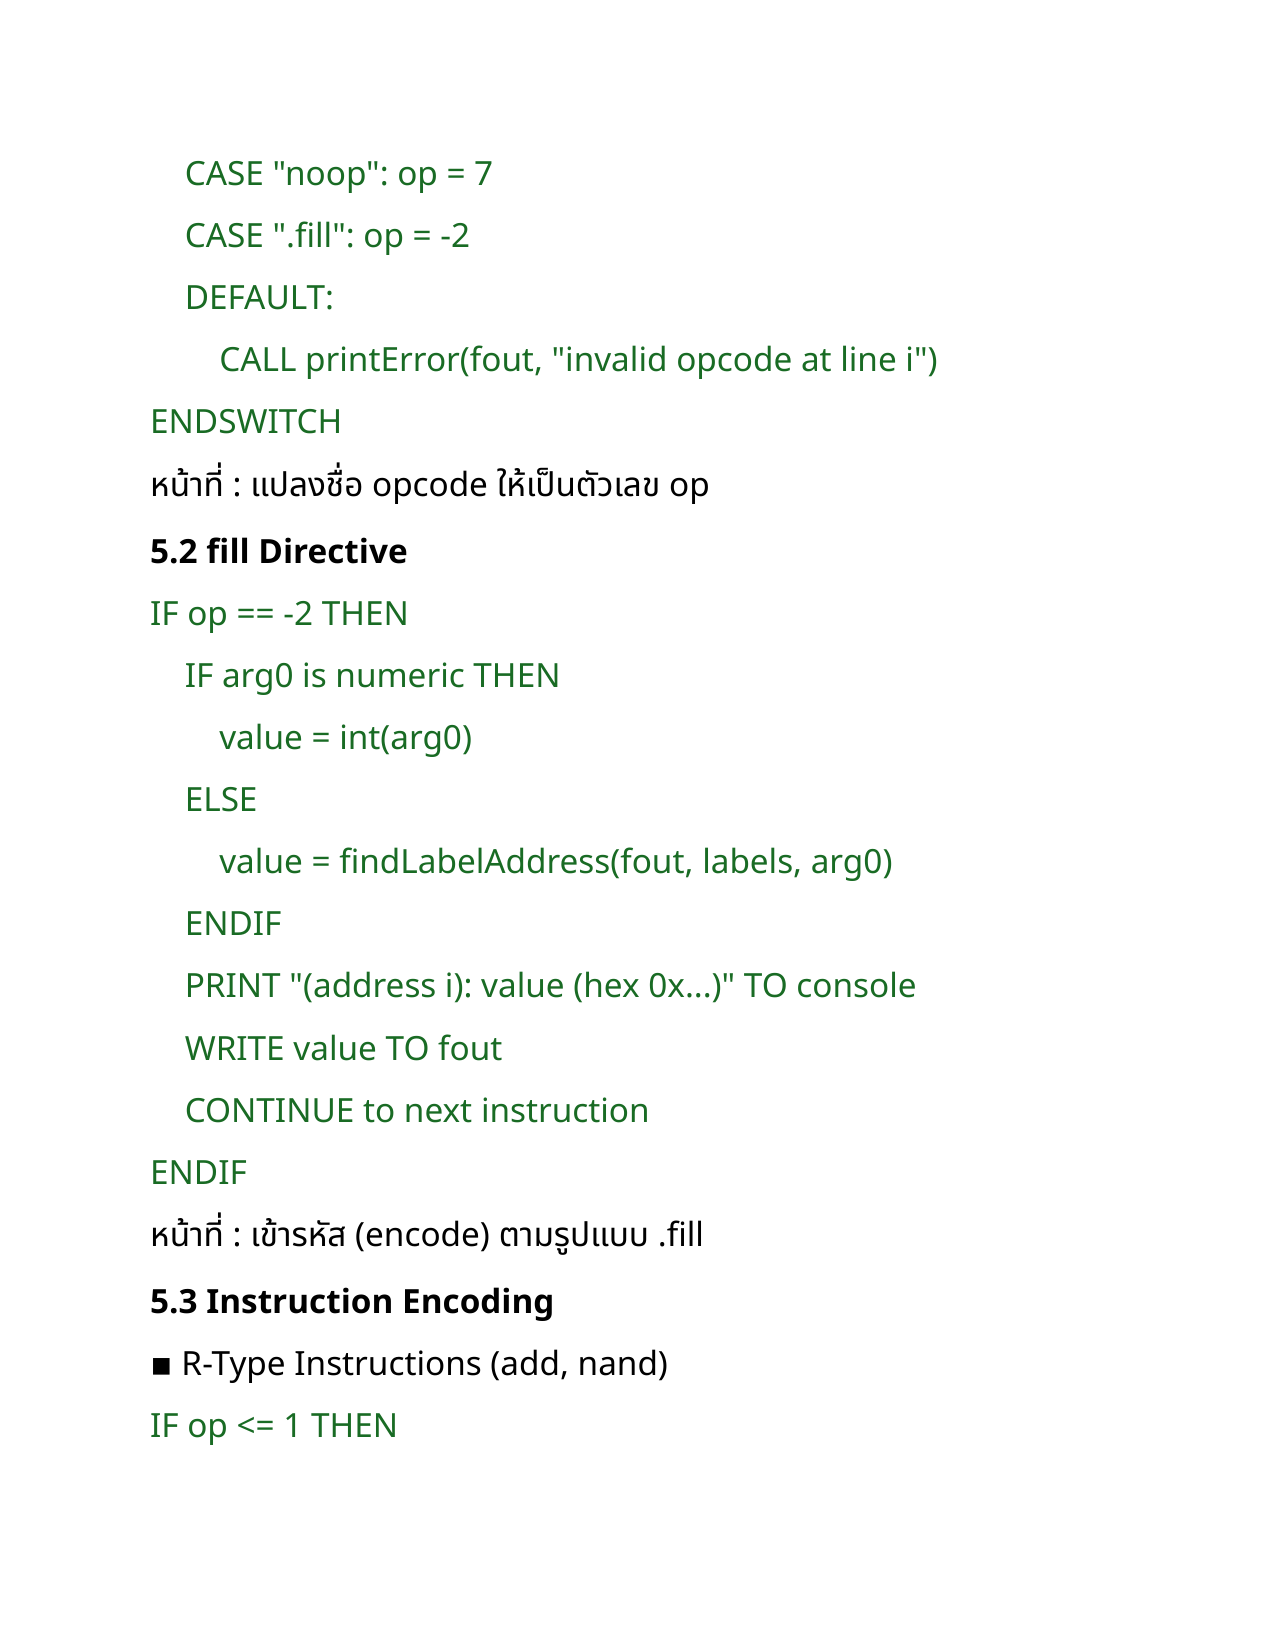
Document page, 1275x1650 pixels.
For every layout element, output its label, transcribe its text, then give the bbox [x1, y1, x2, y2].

text 5.3 Instruction Encoding [150, 1278, 1125, 1323]
text IF arg0 is numeric THEN [150, 652, 1125, 697]
text value = int(arg0) [150, 714, 1125, 759]
text ENDIF [150, 900, 1125, 946]
text IF op <= 1 THEN [150, 1402, 1125, 1447]
text ENDIF [150, 1148, 1125, 1194]
text CONTINUE to next instruction [150, 1086, 1125, 1132]
text 5.2 fill Directive [150, 528, 1125, 573]
text CASE ".fill": op = -2 [150, 212, 1125, 257]
text ENDSWITCH [150, 398, 1125, 444]
text value = findLabelAddress(fout, labels, arg0) [150, 838, 1125, 883]
text ELSE [150, 776, 1125, 821]
text PRINT "(address i): value (hex 0x...)" TO console [150, 962, 1125, 1008]
text CASE "noop": op = 7 [150, 150, 1125, 195]
text DEFAULT: [150, 274, 1125, 319]
text CALL printError(fout, "invalid opcode at line i") [150, 336, 1125, 382]
text หน้าที่ : เข้ารหัส (encode) ตามรูปแบบ .fill [150, 1211, 1125, 1261]
text ▪️ R-Type Instructions (add, nand) [150, 1340, 1125, 1385]
text หน้าที่ : แปลงชื่อ opcode ให้เป็นตัวเลข op [150, 460, 1125, 511]
text IF op == -2 THEN [150, 590, 1125, 635]
text WRITE value TO fout [150, 1024, 1125, 1070]
